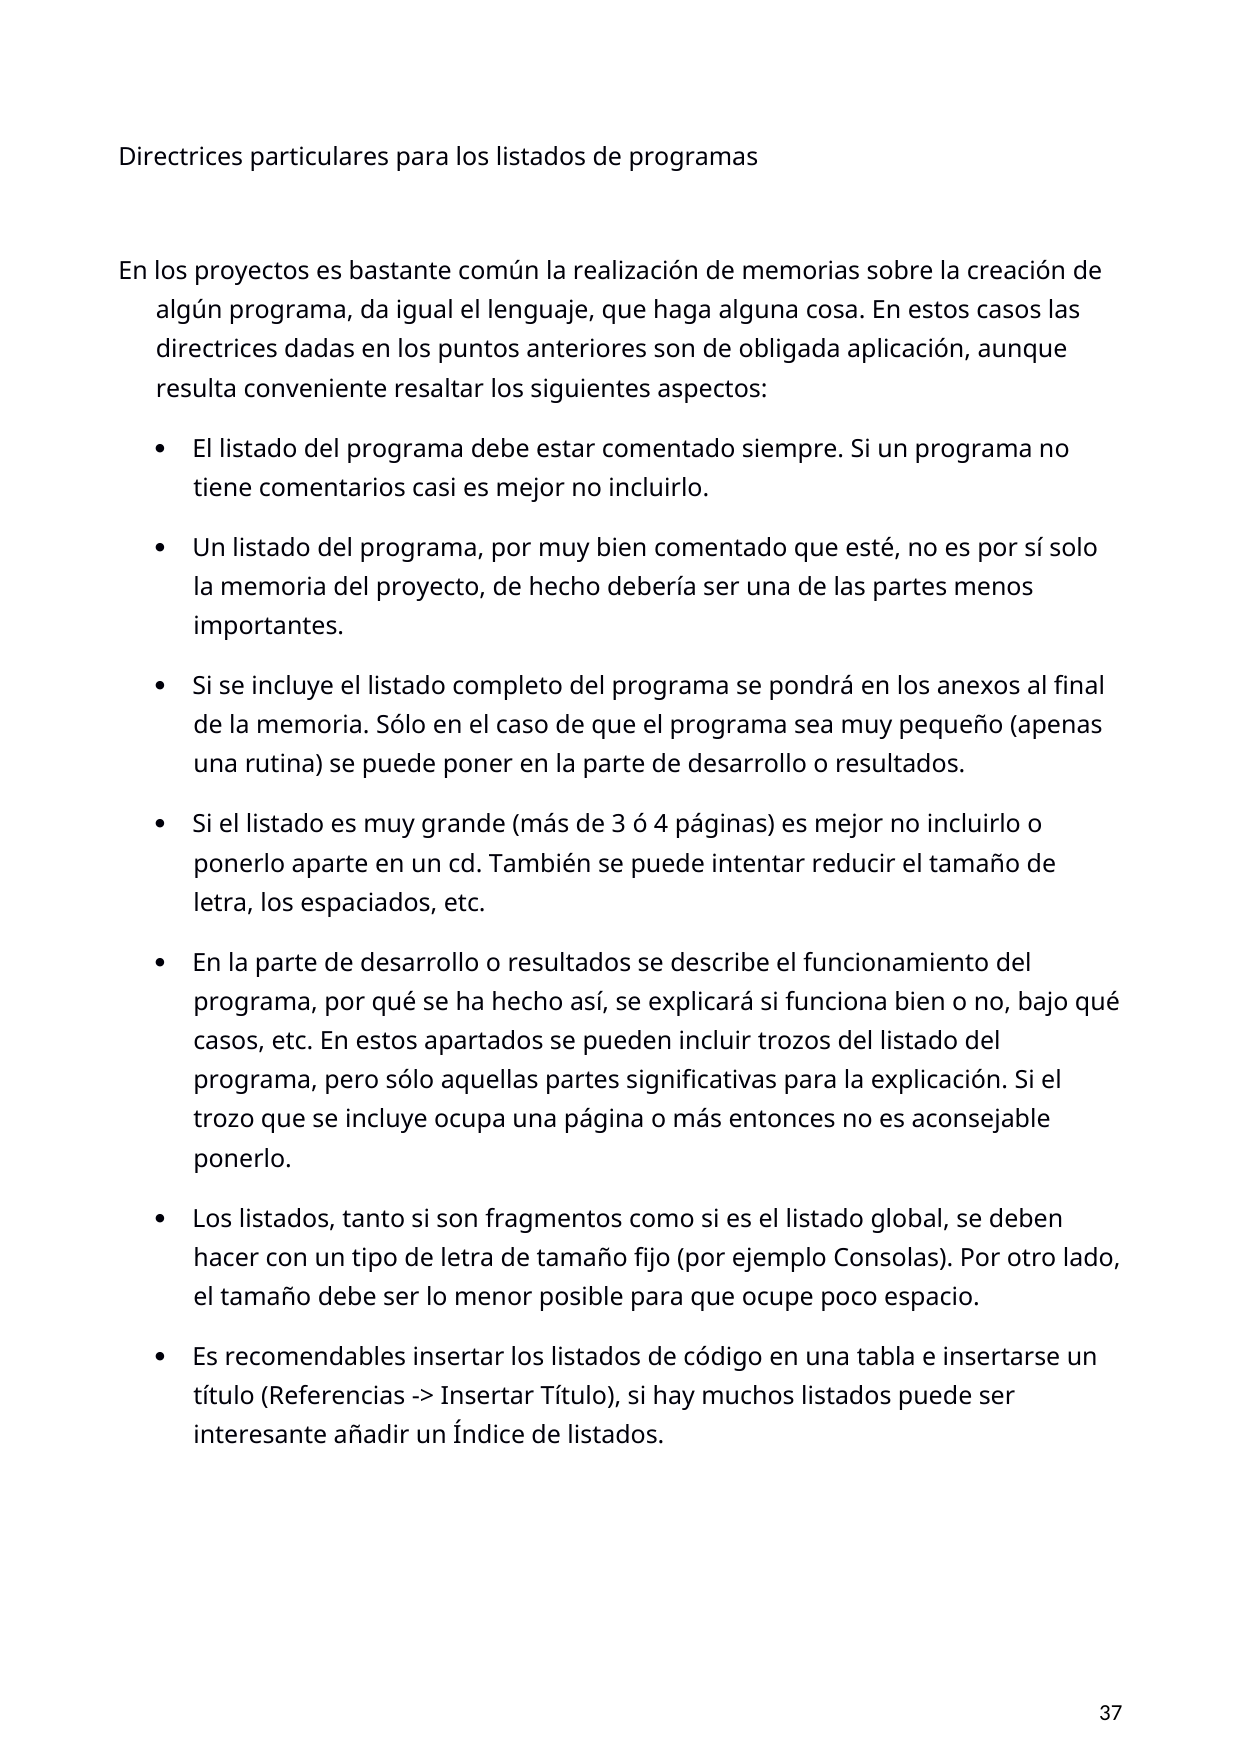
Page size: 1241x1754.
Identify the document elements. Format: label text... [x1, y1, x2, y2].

text En los proyectos es bastante común la realización de memorias sobre la creación de algún programa, da igual el lenguaje, que haga alguna cosa. En estos casos las directrices dadas en los puntos anteriores son de obligada aplicación, aunque resulta conveniente resaltar los siguientes aspectos: [118, 253, 1122, 404]
list En la parte de desarrollo o resultados se describe el funcionamiento del programa, por qué se ha hecho así, se explicará si funciona bien o no, bajo qué casos, etc. En estos apartados se pueden incluir trozos del listado del programa, pero sólo aquellas partes significativas para la explicación. Si el trozo que se incluye ocupa una página o más entonces no es aconsejable ponerlo. [156, 944, 1122, 1174]
list El listado del programa debe estar comentado siempre. Si un programa no tiene comentarios casi es mejor no incluirlo. [156, 430, 1122, 503]
list Es recomendables insertar los listados de código en una tabla e insertarse un título (Referencias -> Insertar Título), si hay muchos listados puede ser interesante añadir un Índice de listados. [156, 1339, 1122, 1451]
list Un listado del programa, por muy bien comentado que esté, no es por sí solo la memoria del proyecto, de hecho debería ser una de las partes menos importantes. [156, 529, 1122, 642]
list Si se incluye el listado completo del programa se pondrá en los anexos al final de la memoria. Sólo en el caso de que el programa sea muy pequeño (apenas una rutina) se puede poner en la parte de desarrollo o resultados. [156, 668, 1122, 780]
list Los listados, tanto si son fragmentos como si es el listado global, se deben hacer con un tipo de letra de tamaño fijo (por ejemplo Consolas). Por otro lado, el tamaño debe ser lo menor posible para que ocupe poco espacio. [156, 1200, 1122, 1313]
text Directrices particulares para los listados de programas [118, 139, 1122, 173]
list Si el listado es muy grande (más de 3 ó 4 páginas) es mejor no incluirlo o ponerlo aparte en un cd. También se puede intentar reducir el tamaño de letra, los espaciados, etc. [156, 806, 1122, 918]
